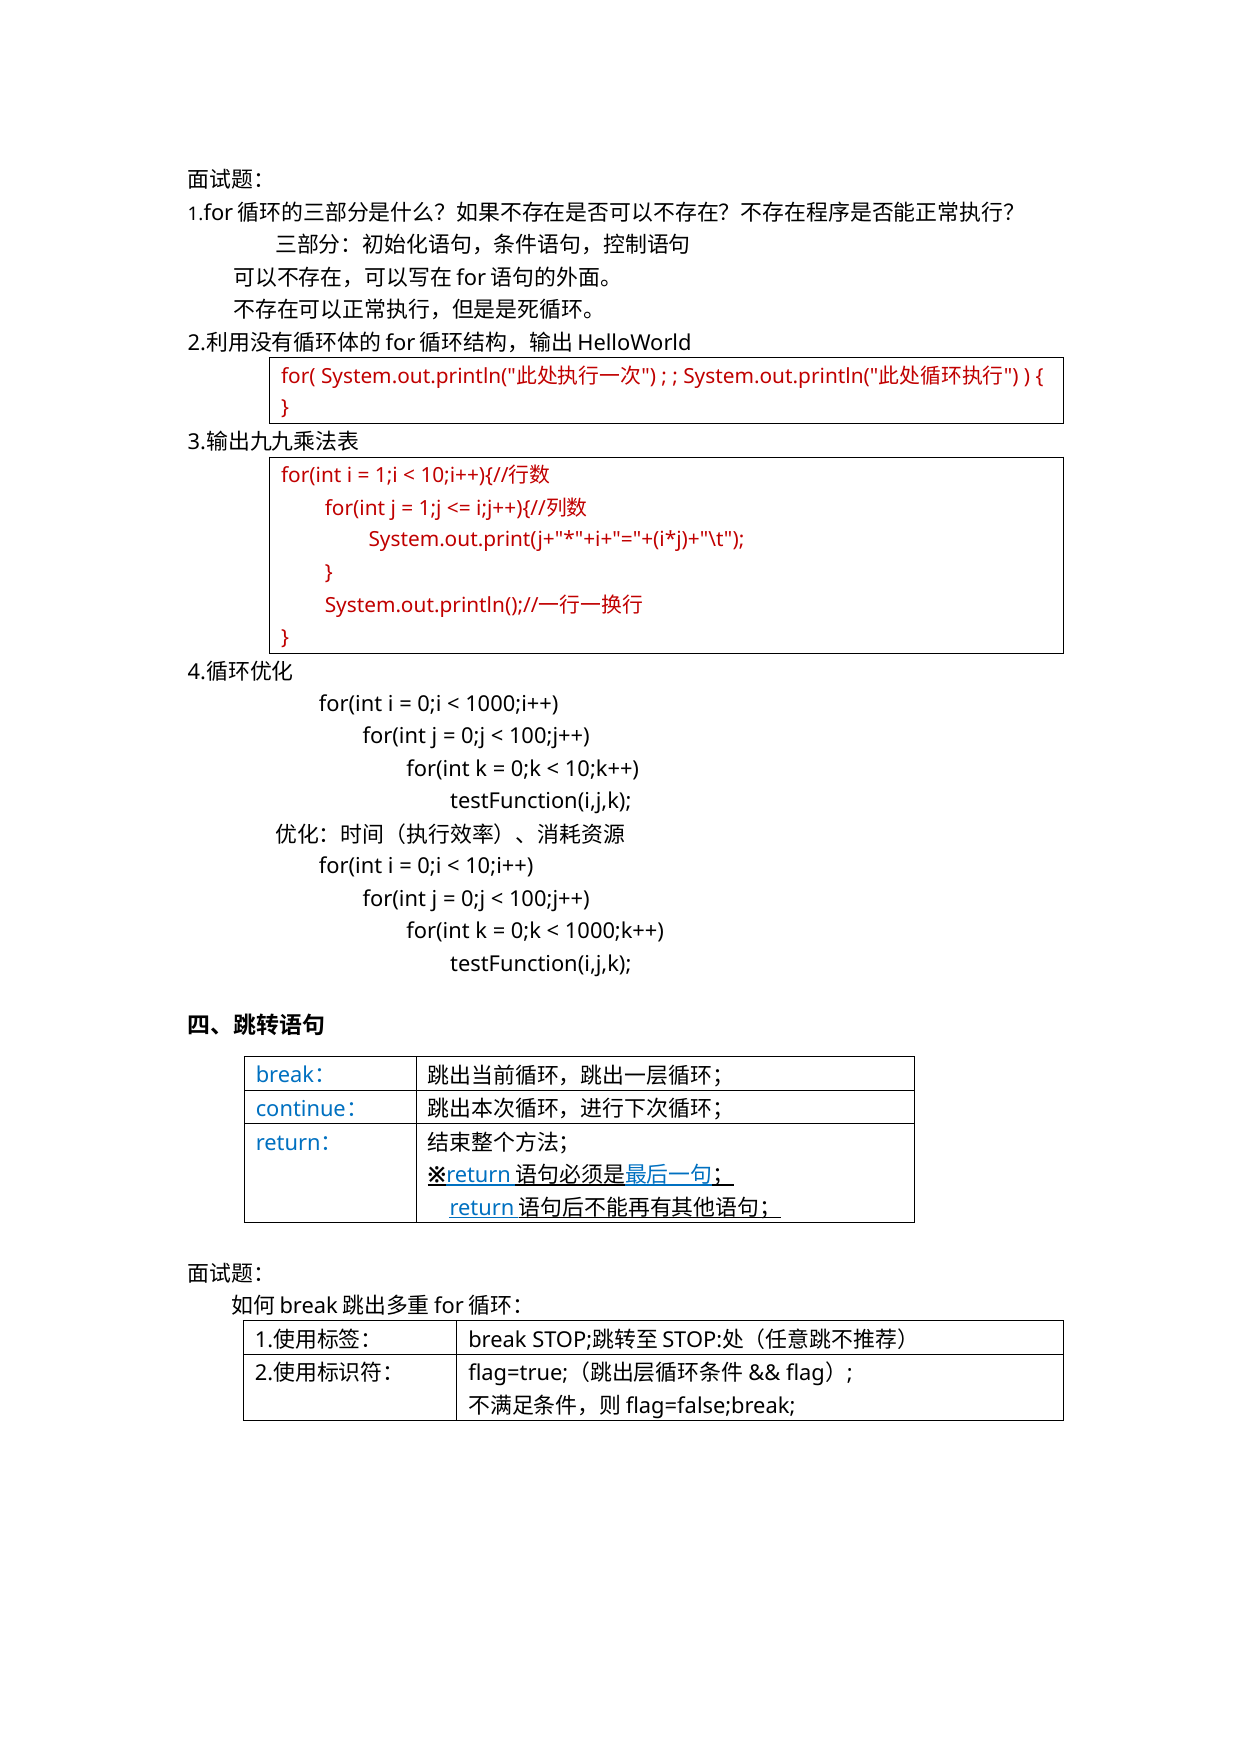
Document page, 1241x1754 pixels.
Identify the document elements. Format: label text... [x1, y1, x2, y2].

table_cell flag=true;（跳出层循环条件 && flag）; 不满足条件，则flag=false;break; [457, 1355, 1063, 1420]
table_cell 2.使用标识符： [244, 1355, 456, 1420]
table_cell return： [245, 1124, 416, 1222]
table_header 1.使用标签： [244, 1321, 456, 1354]
text 如何break跳出多重for循环： [187, 1288, 1053, 1320]
text testFunction(i,j,k); [187, 946, 1053, 979]
table_header break STOP;跳转至STOP:处（任意跳不推荐） [457, 1321, 1063, 1354]
table_cell 跳出本次循环，进行下次循环； [417, 1091, 914, 1123]
text testFunction(i,j,k); [187, 784, 1053, 816]
table_cell continue： [245, 1091, 416, 1123]
table_header 跳出当前循环，跳出一层循环； [417, 1057, 914, 1090]
text 优化：时间（执行效率）、消耗资源 [231, 816, 1053, 849]
text for(int i = 0;i < 10;i++) [275, 849, 1053, 881]
table_header for(int i = 1;i < 10;i++){//行数 for(int j = 1;j <= i;j++){//列数 System.out.print(j+"*"+i+"="+(i*j)+"\t"); } System.out.println();//一行一换行 } [270, 458, 1063, 653]
text for(int j = 0;j < 100;j++) [187, 719, 1053, 751]
table_cell 结束整个方法； ※return语句必须是最后一句； return语句后不能再有其他语句； [417, 1124, 914, 1222]
text 可以不存在，可以写在for语句的外面。 [187, 259, 1053, 292]
subtitle 四、跳转语句 [187, 991, 1053, 1056]
table_header break： [245, 1057, 416, 1090]
text 4.循环优化 [187, 654, 1053, 686]
text 不存在可以正常执行，但是是死循环。 [187, 292, 1053, 324]
list for循环的三部分是什么？如果不存在是否可以不存在？不存在程序是否能正常执行？ [187, 194, 1053, 227]
table_header for( System.out.println("此处执行一次") ; ; System.out.println("此处循环执行") ) { } [270, 358, 1063, 423]
text 2.利用没有循环体的for循环结构，输出HelloWorld [187, 324, 1053, 357]
text 面试题： [187, 1255, 1053, 1288]
text for(int k = 0;k < 1000;k++) [187, 914, 1053, 946]
text for(int j = 0;j < 100;j++) [187, 881, 1053, 914]
text for(int k = 0;k < 10;k++) [187, 751, 1053, 784]
text for(int i = 0;i < 1000;i++) [275, 686, 1053, 719]
text 面试题： [187, 162, 1053, 194]
text 三部分：初始化语句，条件语句，控制语句 [187, 227, 1053, 259]
text 3.输出九九乘法表 [187, 424, 1053, 457]
